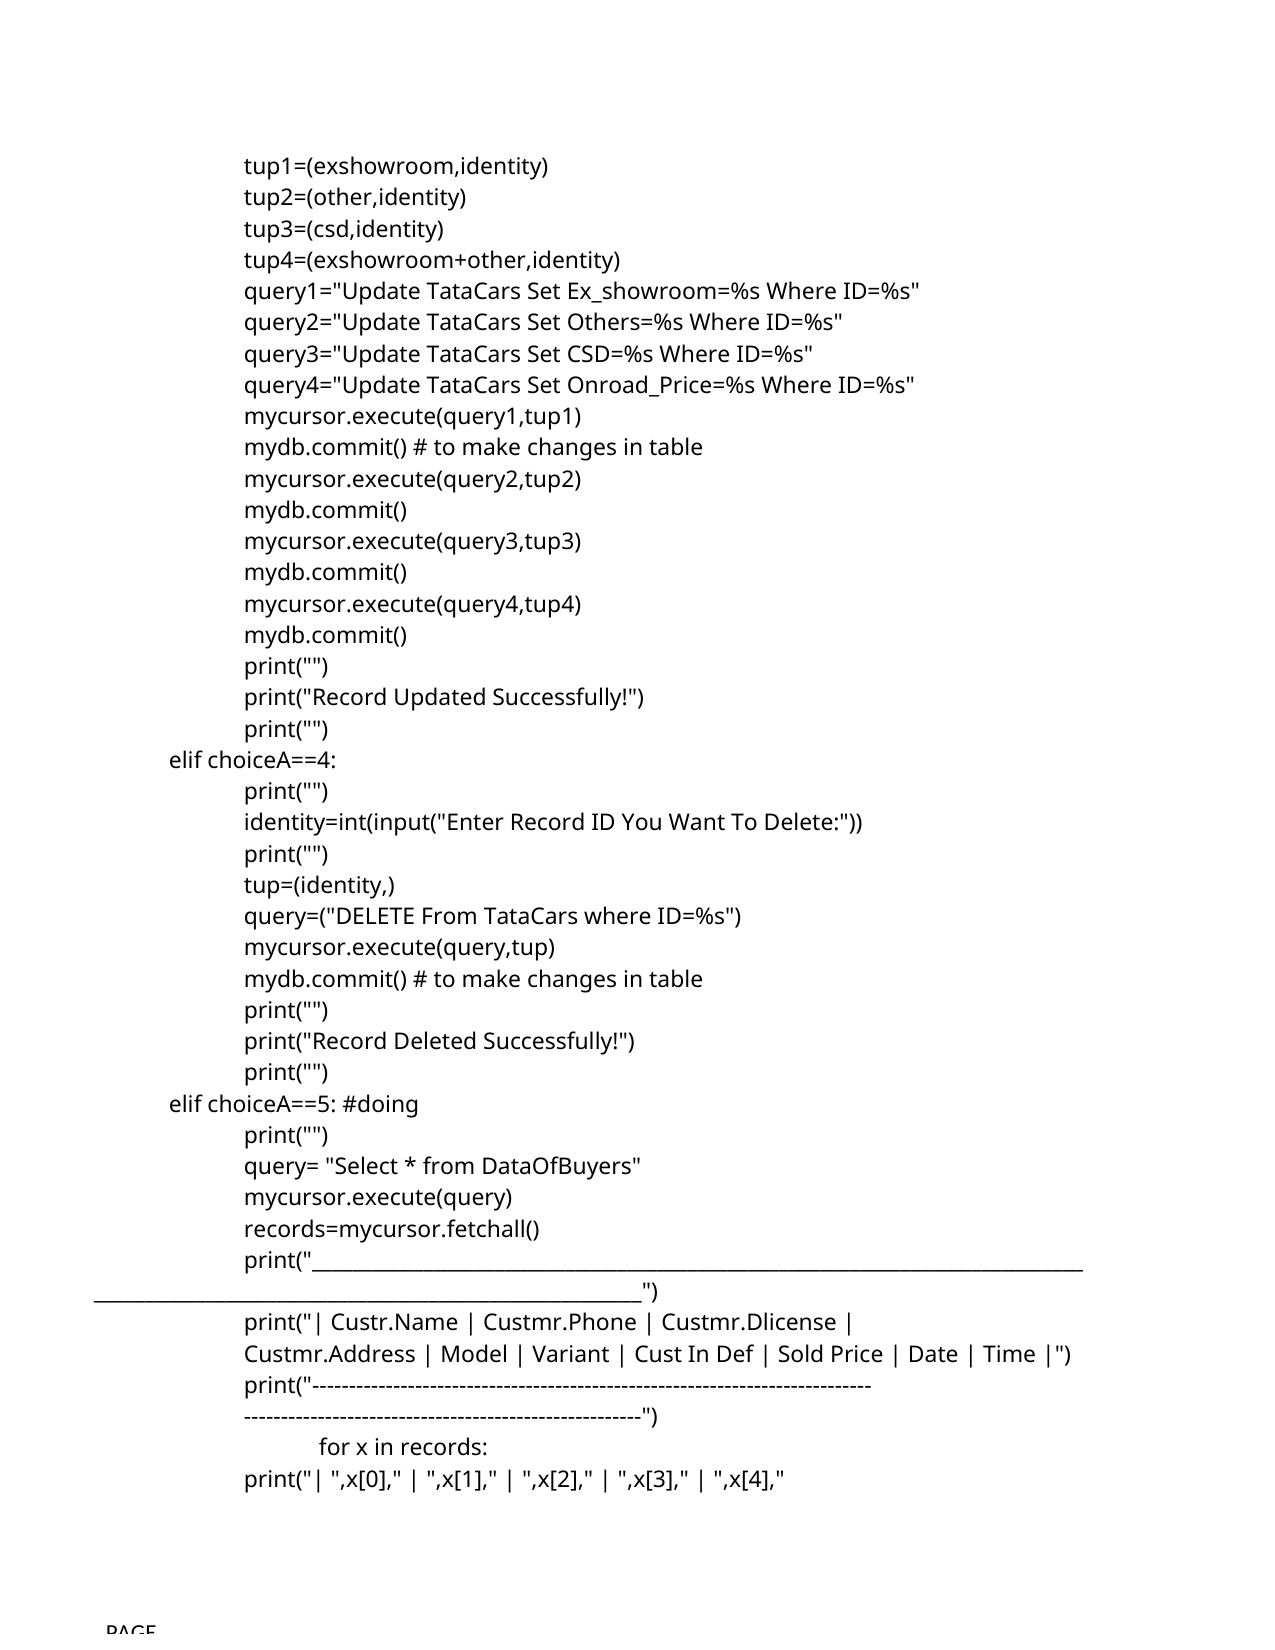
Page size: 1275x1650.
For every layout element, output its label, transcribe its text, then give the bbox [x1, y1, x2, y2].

text print("____________________________________________________________________________ [169, 1244, 1162, 1275]
text print("| Custr.Name | Custmr.Phone | Custmr.Dlicense | [169, 1306, 1162, 1337]
text print("") [169, 775, 1162, 806]
text query= "Select * from DataOfBuyers" [169, 1150, 1162, 1181]
text identity=int(input("Enter Record ID You Want To Delete:")) [169, 806, 1162, 837]
text query=("DELETE From TataCars where ID=%s") [169, 900, 1162, 931]
text tup3=(csd,identity) [169, 212, 1162, 244]
text print("") [169, 837, 1162, 869]
text mycursor.execute(query,tup) [169, 931, 1162, 962]
text for x in records: [244, 1431, 1162, 1462]
text print("| ",x[0]," | ",x[1]," | ",x[2]," | ",x[3]," | ",x[4]," [169, 1462, 1162, 1494]
text elif choiceA==5: #doing [94, 1087, 1162, 1119]
text query4="Update TataCars Set Onroad_Price=%s Where ID=%s" [169, 369, 1162, 400]
text tup2=(other,identity) [169, 181, 1162, 212]
text mycursor.execute(query3,tup3) [169, 525, 1162, 556]
text print("") [169, 712, 1162, 744]
text print("") [169, 1119, 1162, 1150]
text mydb.commit() # to make changes in table [169, 431, 1162, 462]
text print("---------------------------------------------------------------------------- [169, 1369, 1162, 1400]
text print("Record Deleted Successfully!") [169, 1025, 1162, 1056]
text mycursor.execute(query) [169, 1181, 1162, 1212]
text mycursor.execute(query1,tup1) [169, 400, 1162, 431]
text tup4=(exshowroom+other,identity) [169, 244, 1162, 275]
text query2="Update TataCars Set Others=%s Where ID=%s" [169, 306, 1162, 337]
text print("") [169, 650, 1162, 681]
text mycursor.execute(query4,tup4) [169, 587, 1162, 619]
text Custmr.Address | Model | Variant | Cust In Def | Sold Price | Date | Time |") [169, 1337, 1162, 1369]
text mydb.commit() [169, 556, 1162, 587]
text query1="Update TataCars Set Ex_showroom=%s Where ID=%s" [169, 275, 1162, 306]
text tup=(identity,) [169, 869, 1162, 900]
text records=mycursor.fetchall() [169, 1212, 1162, 1244]
text ______________________________________________________") [94, 1275, 1162, 1306]
text tup1=(exshowroom,identity) [169, 150, 1162, 181]
text mydb.commit() # to make changes in table [169, 962, 1162, 994]
text mydb.commit() [169, 494, 1162, 525]
text mydb.commit() [169, 619, 1162, 650]
text query3="Update TataCars Set CSD=%s Where ID=%s" [169, 337, 1162, 369]
text print("Record Updated Successfully!") [169, 681, 1162, 712]
text mycursor.execute(query2,tup2) [169, 462, 1162, 494]
text print("") [169, 1056, 1162, 1087]
text elif choiceA==4: [94, 744, 1162, 775]
text print("") [169, 994, 1162, 1025]
text ------------------------------------------------------") [169, 1400, 1162, 1431]
